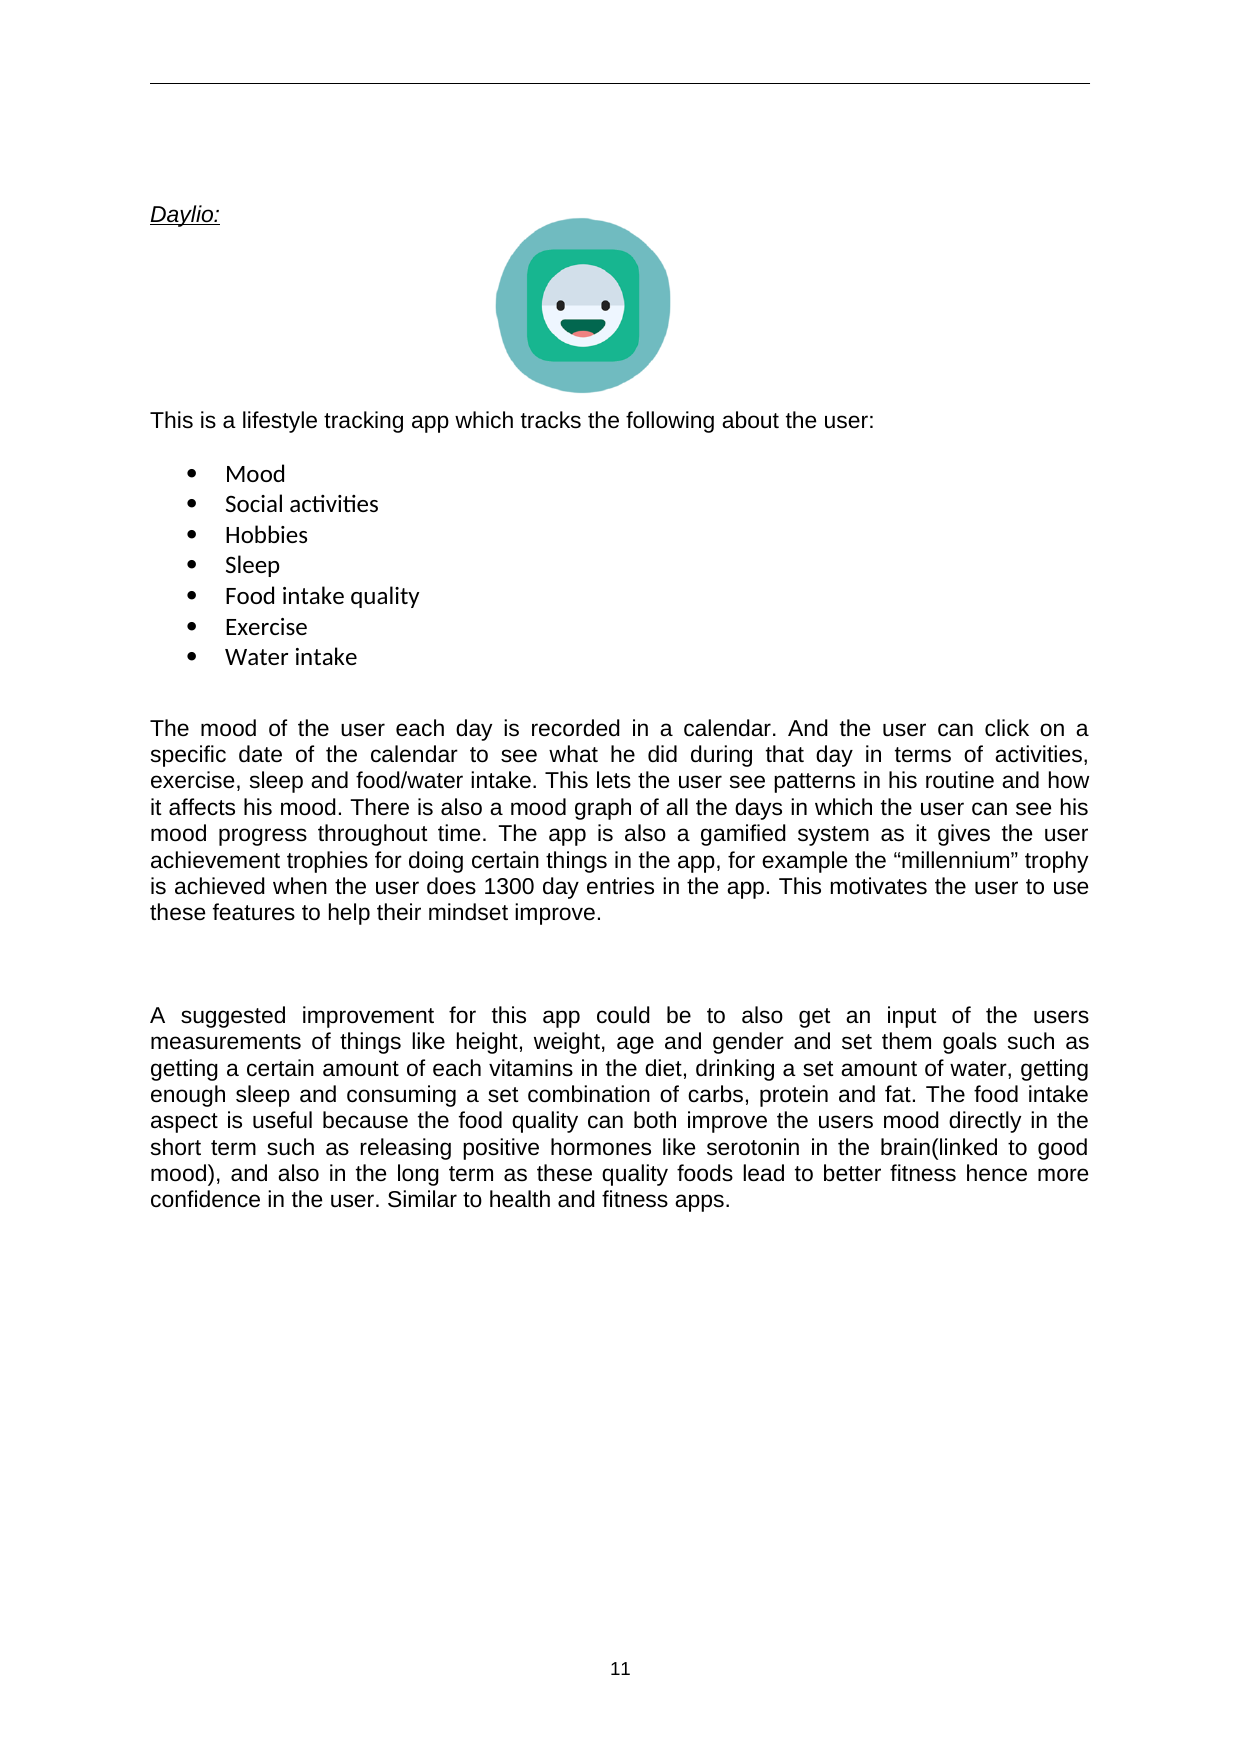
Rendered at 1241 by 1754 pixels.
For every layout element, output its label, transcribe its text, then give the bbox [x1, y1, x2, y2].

list Water intake [187, 641, 1090, 672]
text The mood of the user each day is recorded in a calendar. And the user can click on a specific date of the calendar to see what he did during that day in terms of activities, exercise, sleep and food/water intake. This lets the user see patterns in his routine and how it affects his mood. There is also a mood graph of all the days in which the user can see his mood progress throughout time. The app is also a gamified system as it gives the user achievement trophies for doing certain things in the app, for example the “millennium” trophy is achieved when the user does 1300 day entries in the app. This motivates the user to use these features to help their mindset improve. [150, 715, 1090, 926]
text This is a lifestyle tracking app which tracks the following about the user: [150, 407, 1090, 433]
picture [483, 228, 679, 404]
text A suggested improvement for this app could be to also get an input of the users measurements of things like height, weight, age and gender and set them goals such as getting a certain amount of each vitamins in the diet, drinking a set amount of water, getting enough sleep and consuming a set combination of carbs, protein and fat. The food intake aspect is useful because the food quality can both improve the users mood directly in the short term such as releasing positive hormones like serotonin in the brain(linked to good mood), and also in the long term as these quality foods lead to better fitness hence more confidence in the user. Similar to health and fitness apps. [150, 1002, 1090, 1213]
list Hobbies [187, 519, 1090, 550]
list Food intake quality [187, 580, 1090, 611]
list Sleep [187, 550, 1090, 580]
list Exercise [187, 611, 1090, 641]
list Mood [187, 458, 1090, 489]
text Daylio: [150, 201, 1090, 228]
list Social activities [187, 489, 1090, 519]
